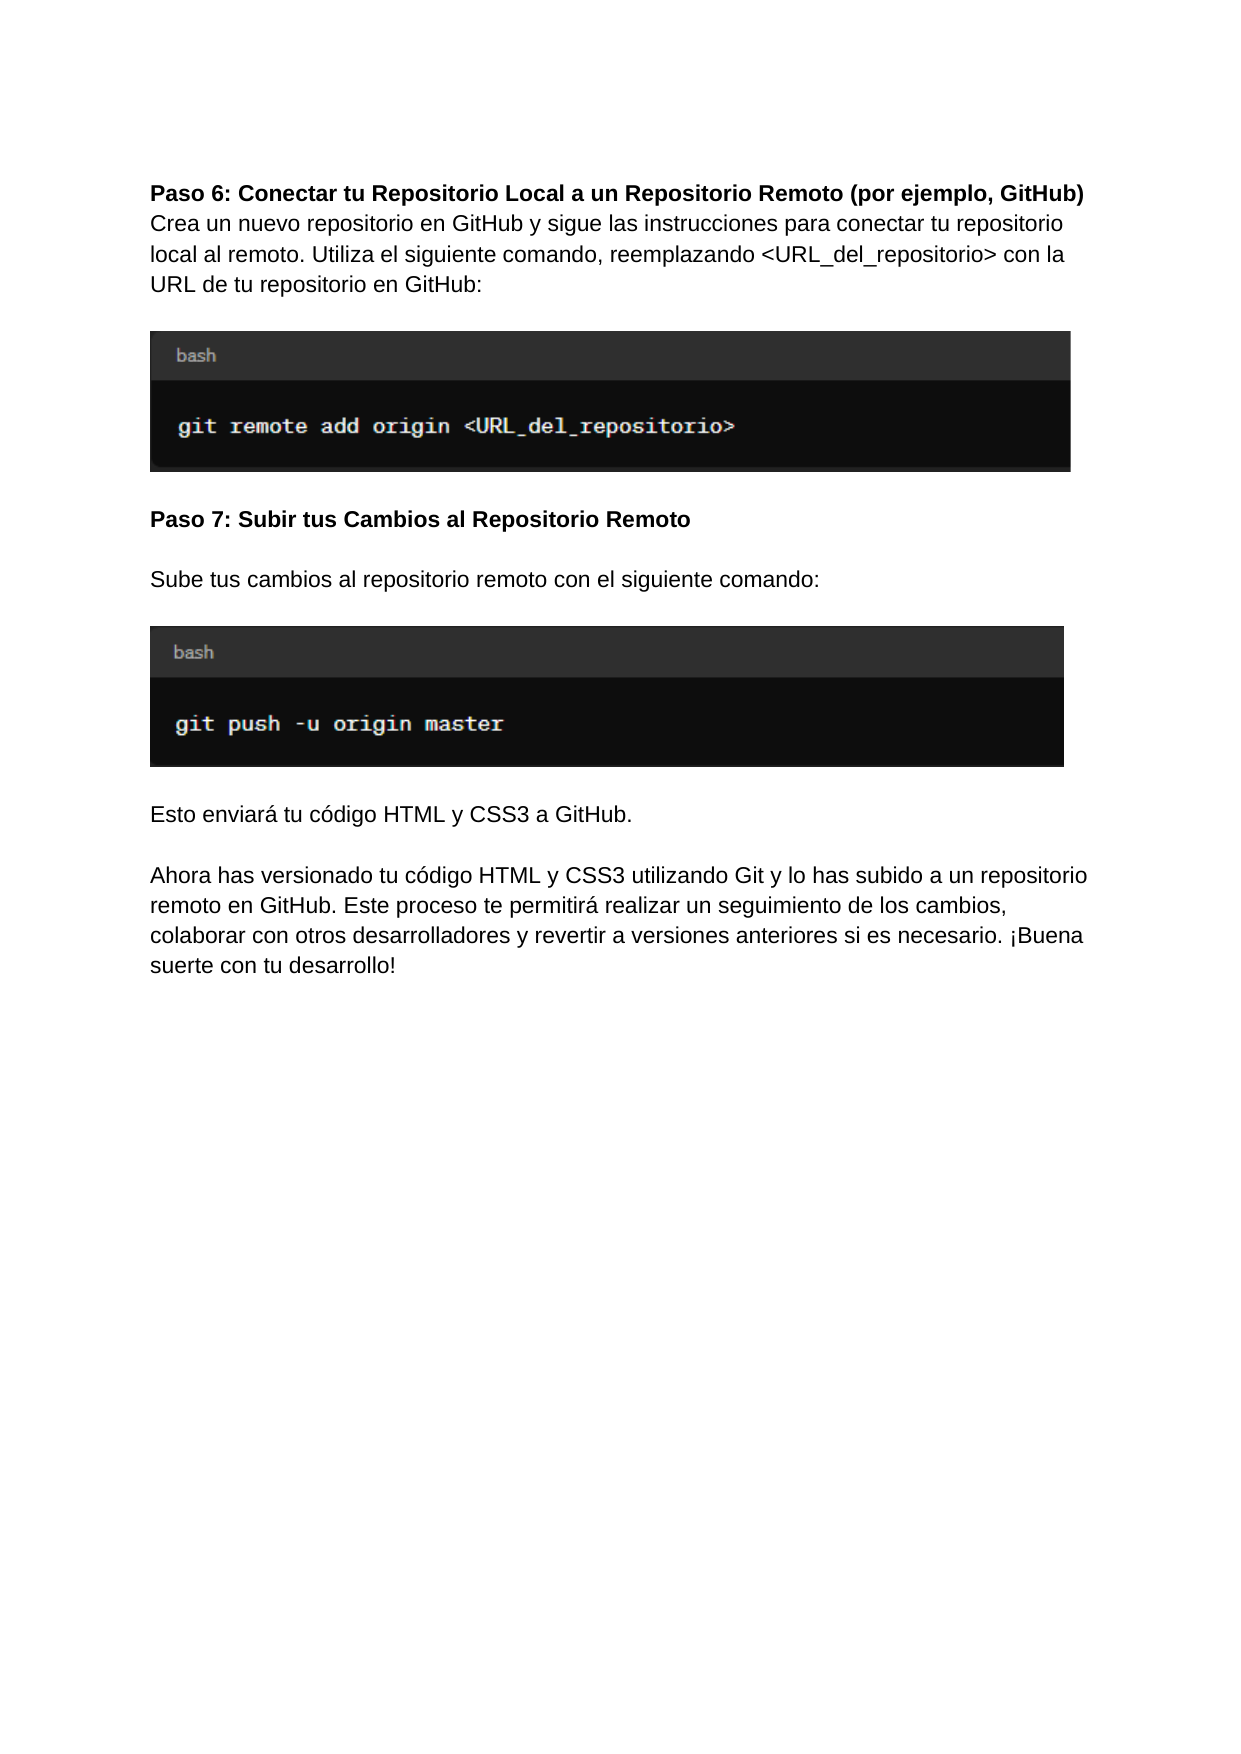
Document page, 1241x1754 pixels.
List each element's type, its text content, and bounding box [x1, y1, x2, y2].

text Crea un nuevo repositorio en GitHub y sigue las instrucciones para conectar tu repositorio local al remoto. Utiliza el siguiente comando, reemplazando <URL_del_repositorio> con la URL de tu repositorio en GitHub: [150, 210, 1090, 297]
text Paso 6: Conectar tu Repositorio Local a un Repositorio Remoto (por ejemplo, GitHub) [150, 180, 1090, 207]
text Sube tus cambios al repositorio remoto con el siguiente comando: [150, 566, 1090, 592]
text Ahora has versionado tu código HTML y CSS3 utilizando Git y lo has subido a un repositorio remoto en GitHub. Este proceso te permitirá realizar un seguimiento de los cambios, colaborar con otros desarrolladores y revertir a versiones anteriores si es necesario. ¡Buena suerte con tu desarrollo! [150, 862, 1090, 978]
picture [150, 626, 1064, 767]
text Esto enviará tu código HTML y CSS3 a GitHub. [150, 801, 1090, 827]
text Paso 7: Subir tus Cambios al Repositorio Remoto [150, 506, 1090, 532]
picture [150, 331, 1071, 472]
